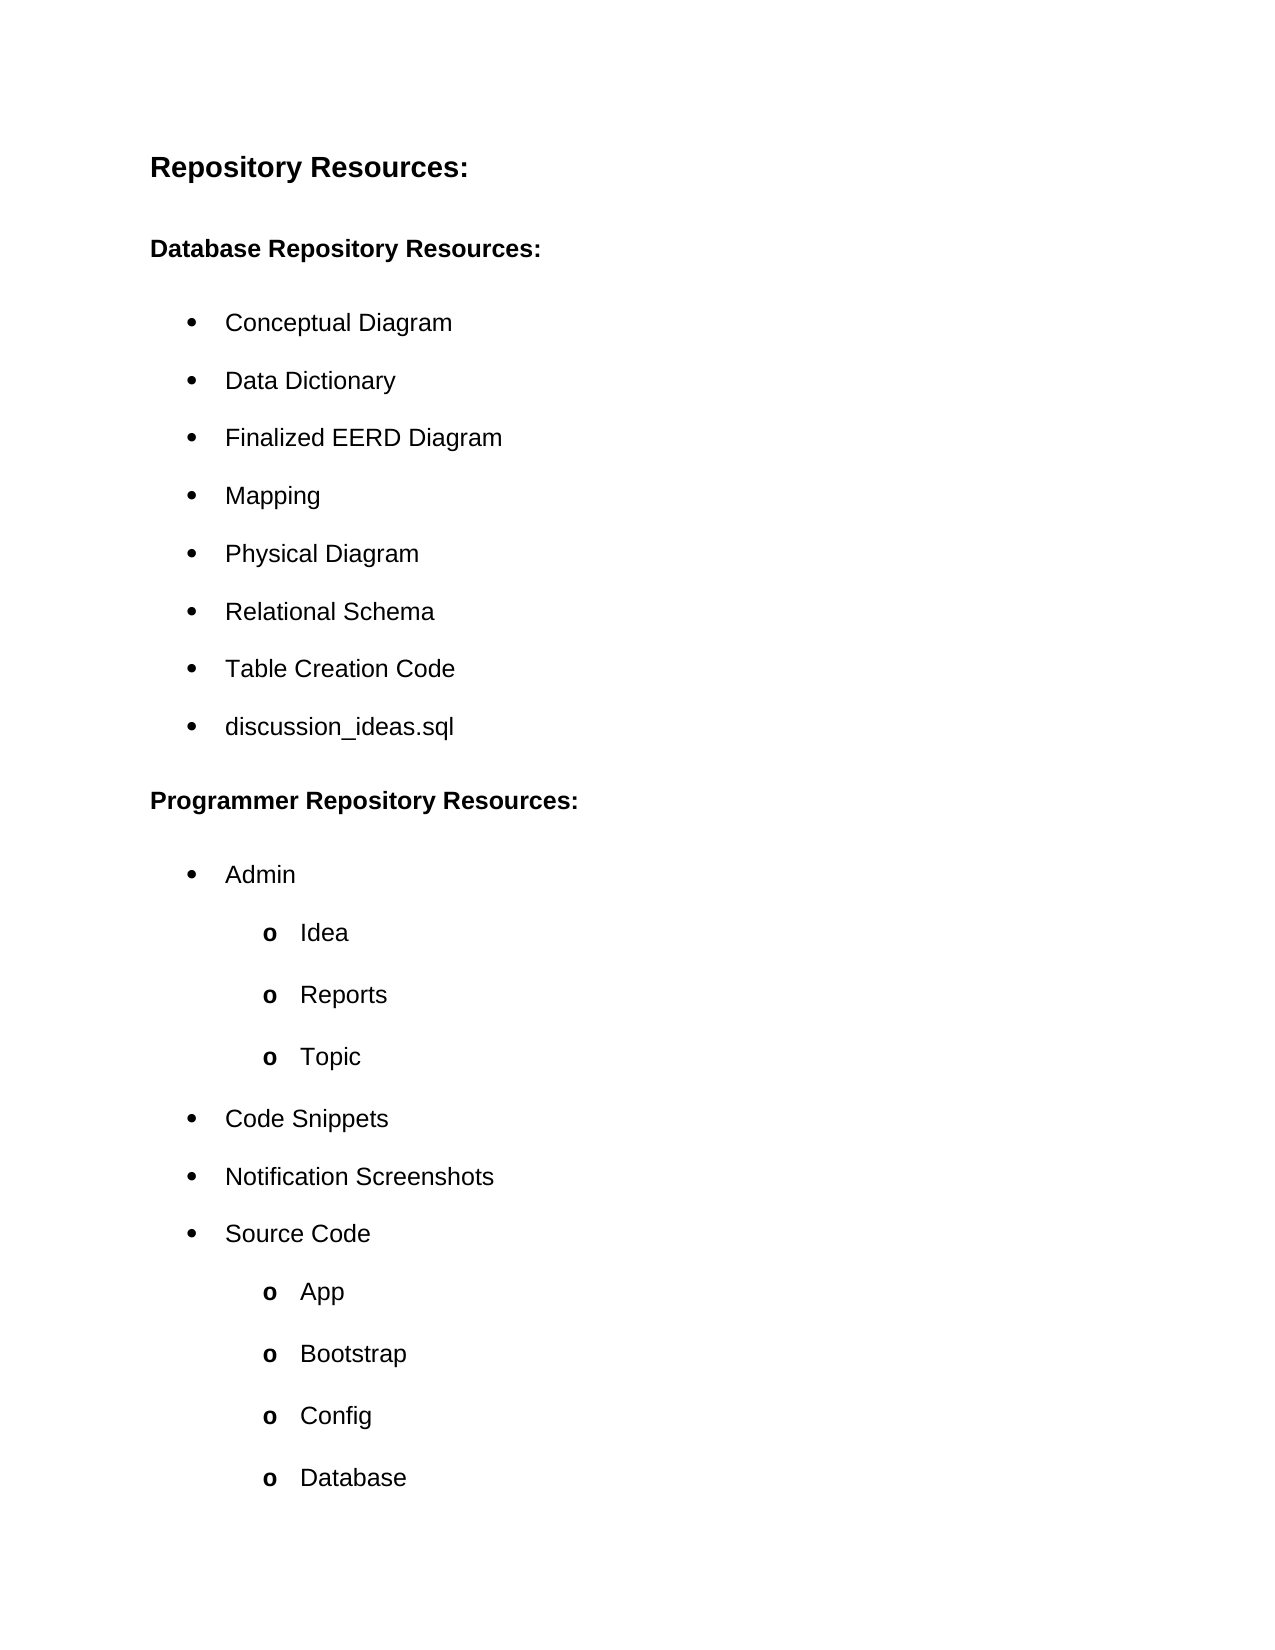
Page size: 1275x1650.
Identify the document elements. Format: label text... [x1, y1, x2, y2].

list Database [262, 1462, 1125, 1493]
text Database Repository Resources: [150, 234, 1125, 262]
text Programmer Repository Resources: [150, 786, 1125, 815]
list Data Dictionary [187, 366, 1125, 394]
list Topic [262, 1042, 1125, 1073]
list Idea [262, 918, 1125, 949]
list Physical Diagram [187, 539, 1125, 568]
list Config [262, 1401, 1125, 1432]
list Mapping [187, 481, 1125, 510]
list Source Code [187, 1219, 1125, 1248]
list App [262, 1277, 1125, 1308]
list Bootstrap [262, 1339, 1125, 1370]
list Conceptual Diagram [187, 308, 1125, 337]
list Notification Screenshots [187, 1161, 1125, 1190]
list Table Creation Code [187, 654, 1125, 683]
list Reports [262, 980, 1125, 1011]
list Finalized EERD Diagram [187, 423, 1125, 452]
list discussion_ideas.sql [187, 712, 1125, 741]
text Repository Resources: [150, 150, 1125, 183]
list Code Snippets [187, 1104, 1125, 1133]
list Admin [187, 860, 1125, 889]
list Relational Schema [187, 596, 1125, 625]
